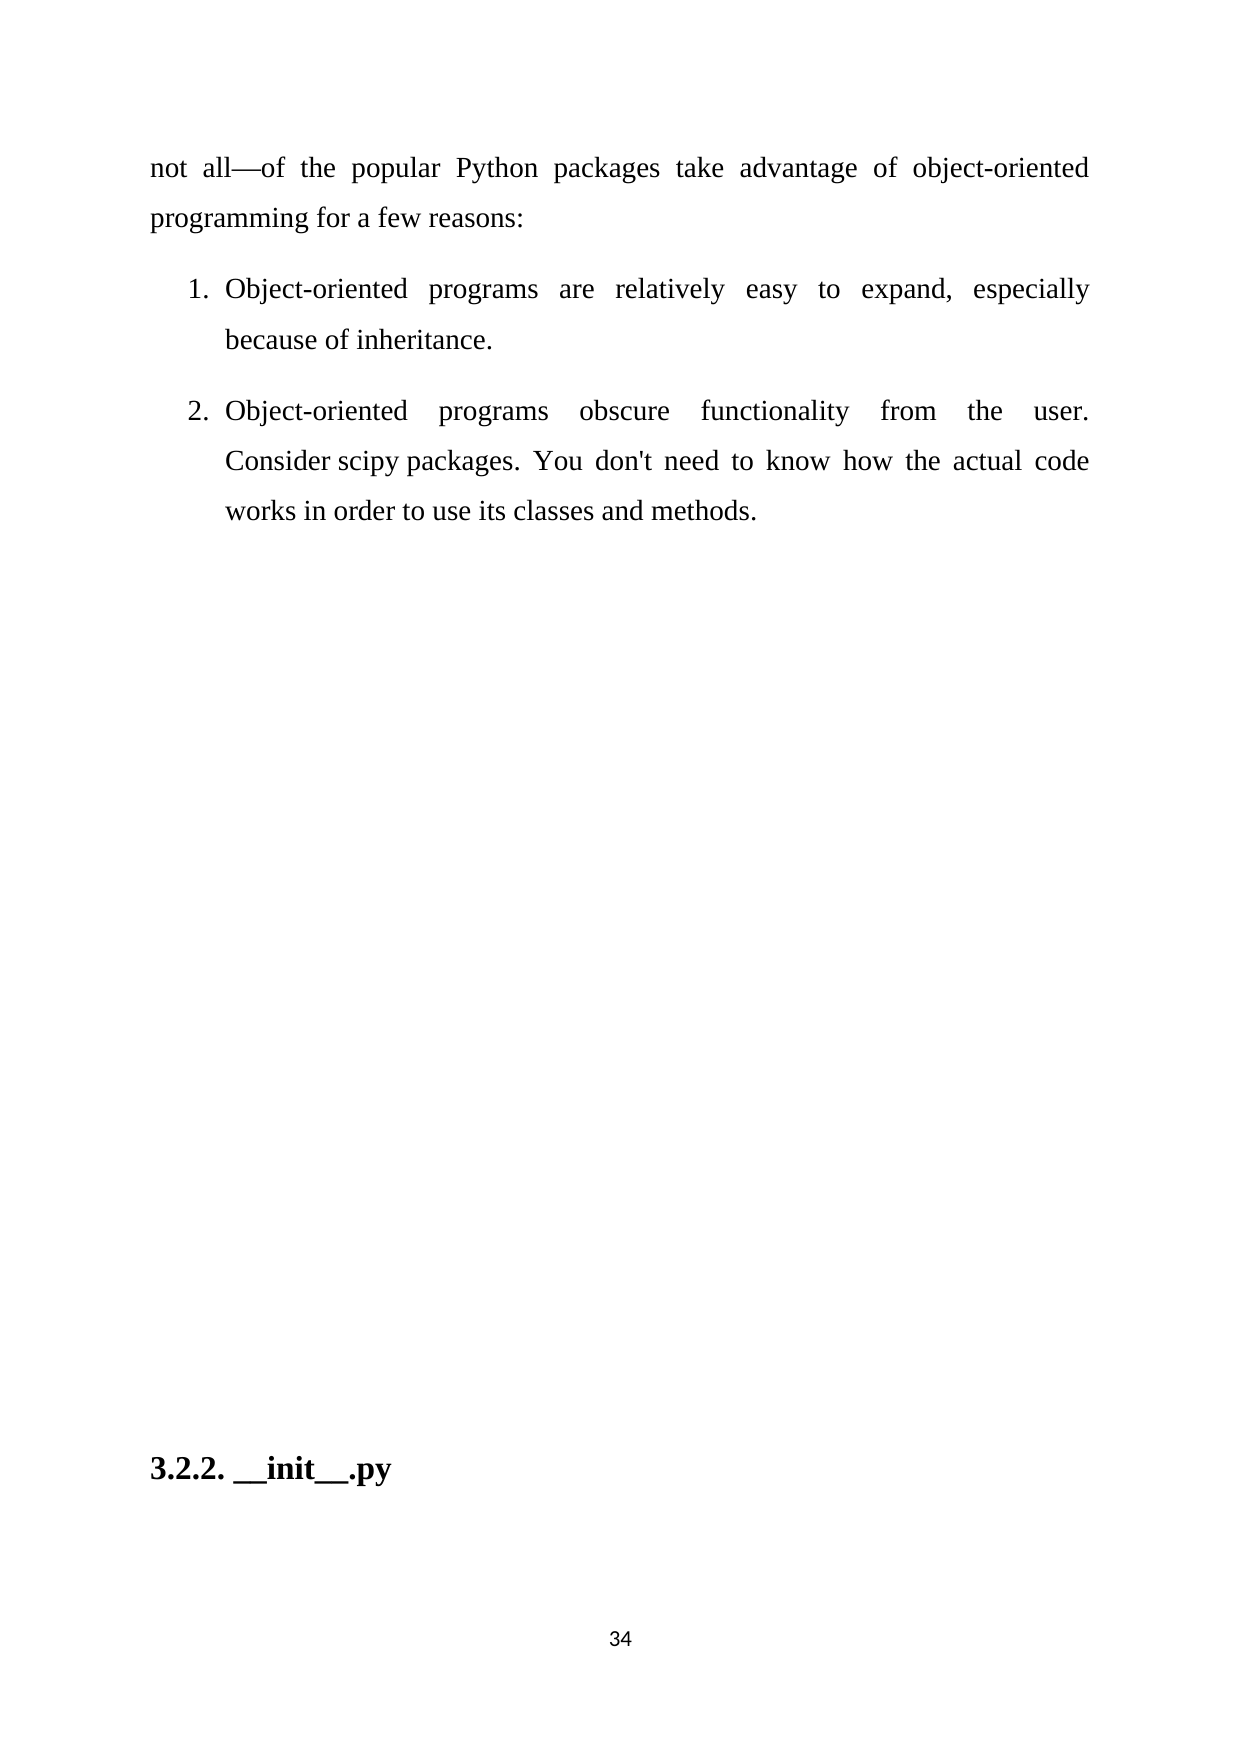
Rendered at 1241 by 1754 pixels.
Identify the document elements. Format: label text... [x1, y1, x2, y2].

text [150, 150, 1090, 234]
text 3.2.2. __init__.py [150, 1448, 1090, 1486]
list Object-oriented programs are relatively easy to expand, especially because of inheritance. [187, 271, 1090, 355]
list Object-oriented programs obscure functionality from the user. Consider scipy packages. You don't need to know how the actual code works in order to use its classes and methods. [187, 393, 1090, 527]
